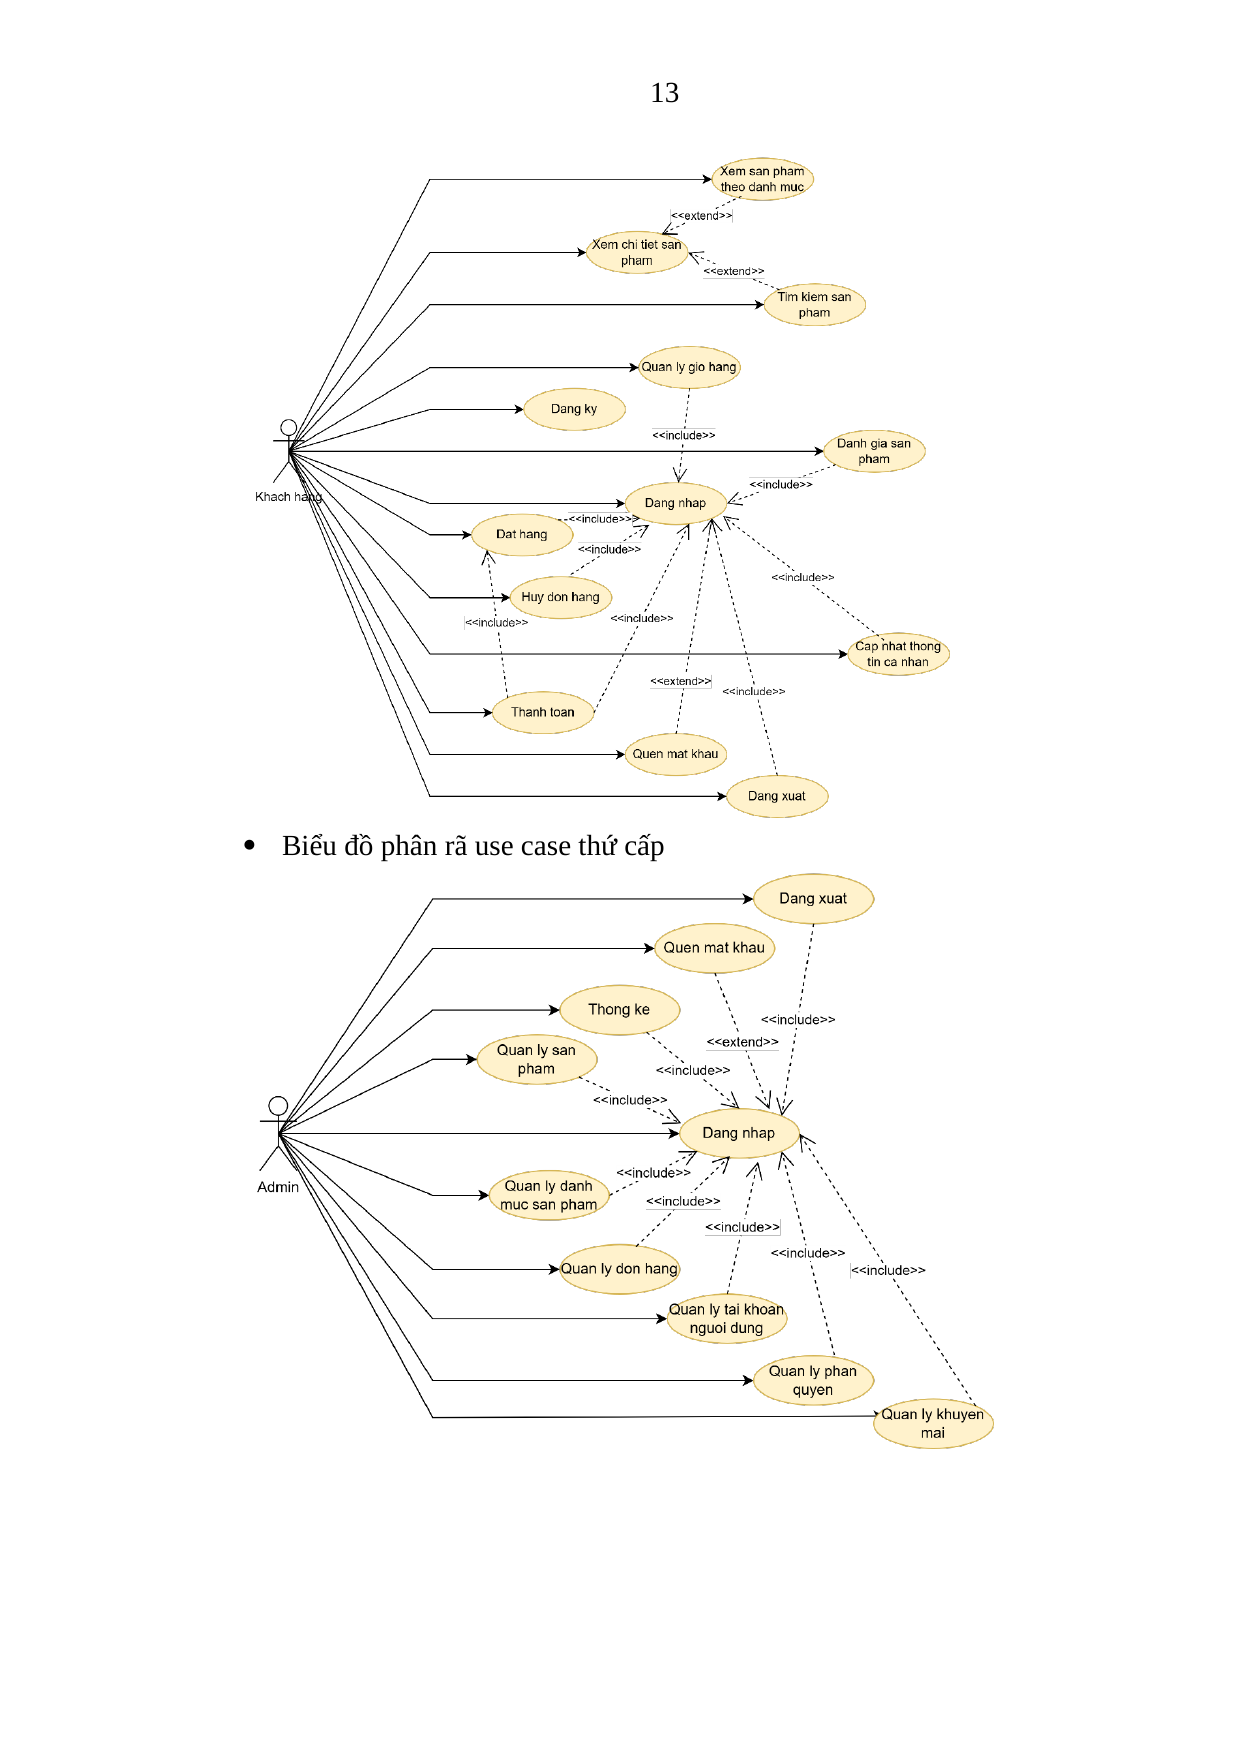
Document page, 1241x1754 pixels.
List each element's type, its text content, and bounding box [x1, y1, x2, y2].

picture [244, 147, 960, 828]
picture [244, 861, 1006, 1461]
list Biểu đồ phân rã use case thứ cấp [244, 828, 1122, 861]
